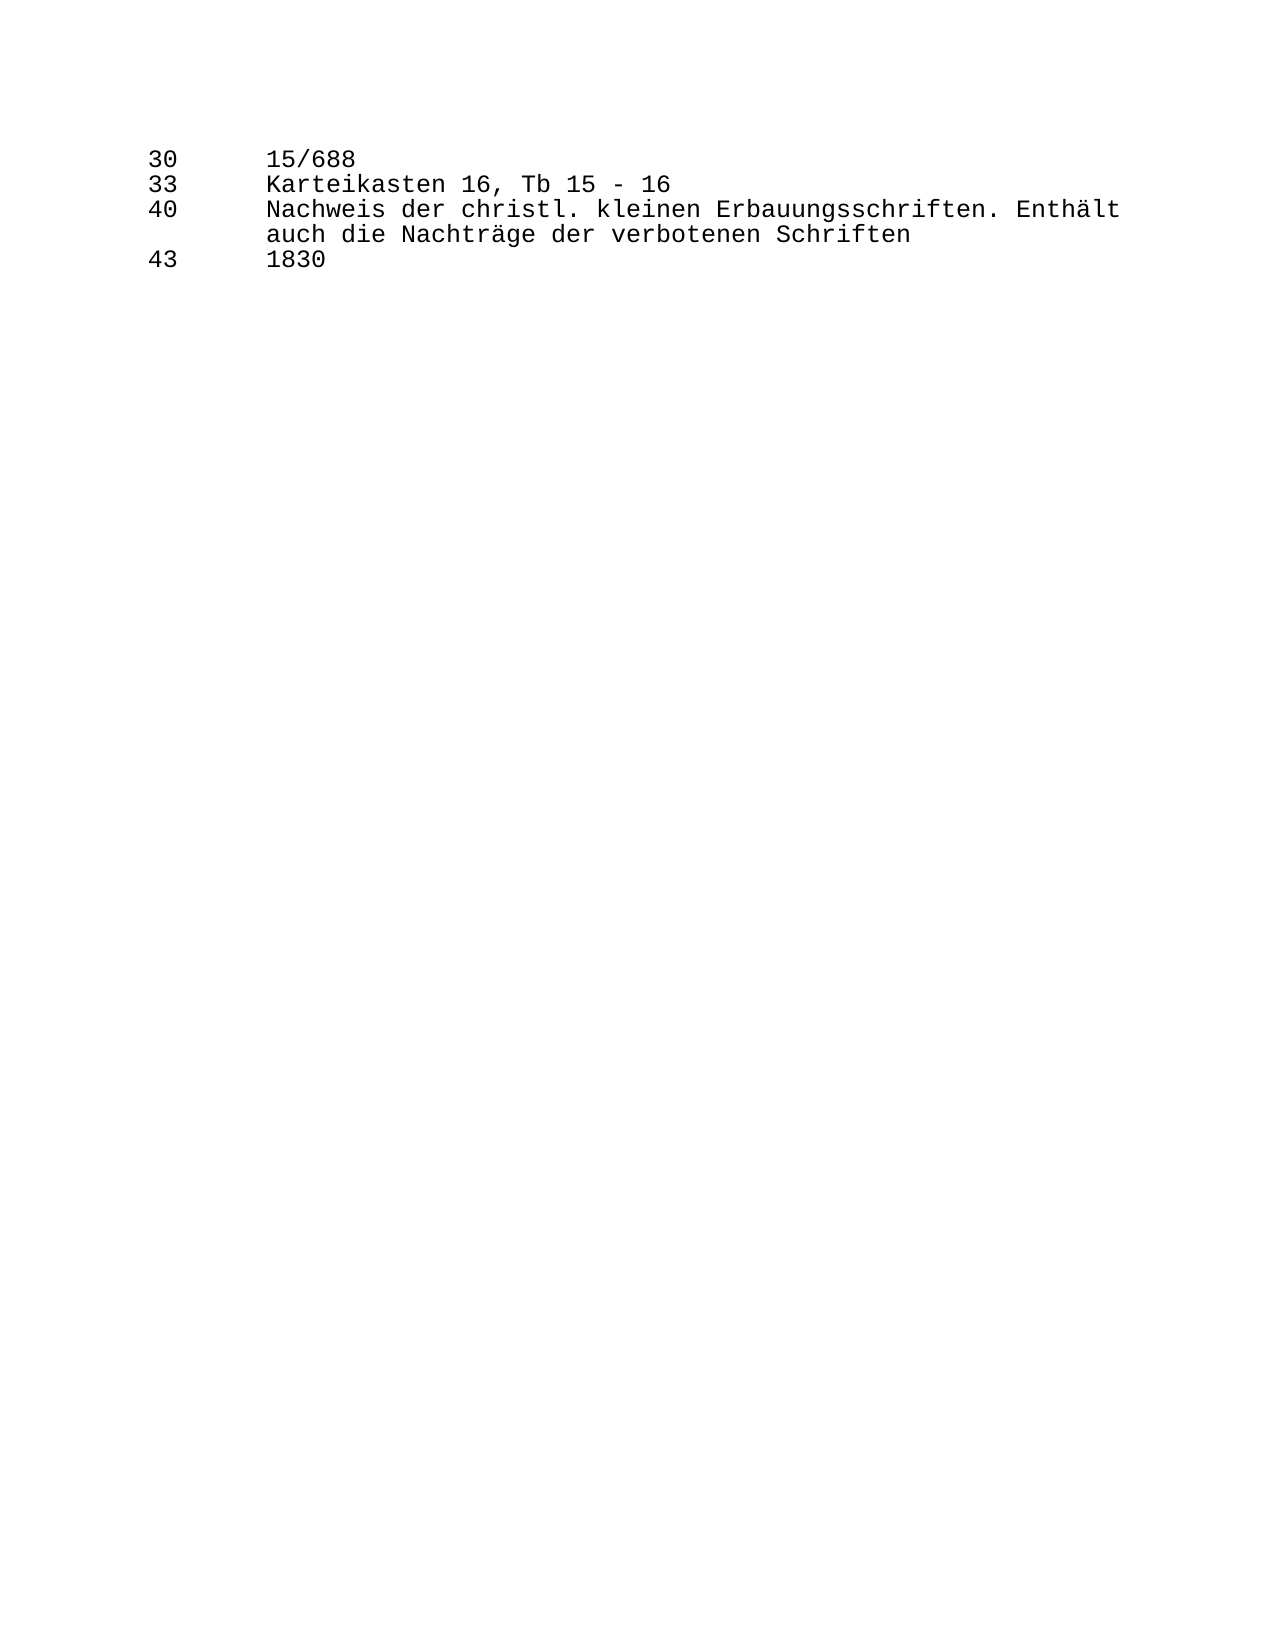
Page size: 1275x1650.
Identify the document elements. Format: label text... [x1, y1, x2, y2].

text 43 1830 [148, 248, 1127, 273]
text 33 Karteikasten 16, Tb 15 - 16 [148, 173, 1127, 198]
text 30 15/688 [148, 148, 1127, 173]
text 40 s[Nachweis der s[2{christl.} kleinen 1{Erbauungsschrift}en]s]s. Enthält auch die Nachträge der s[2{verbotene}n 1{Schrift}en]s [148, 198, 1127, 248]
